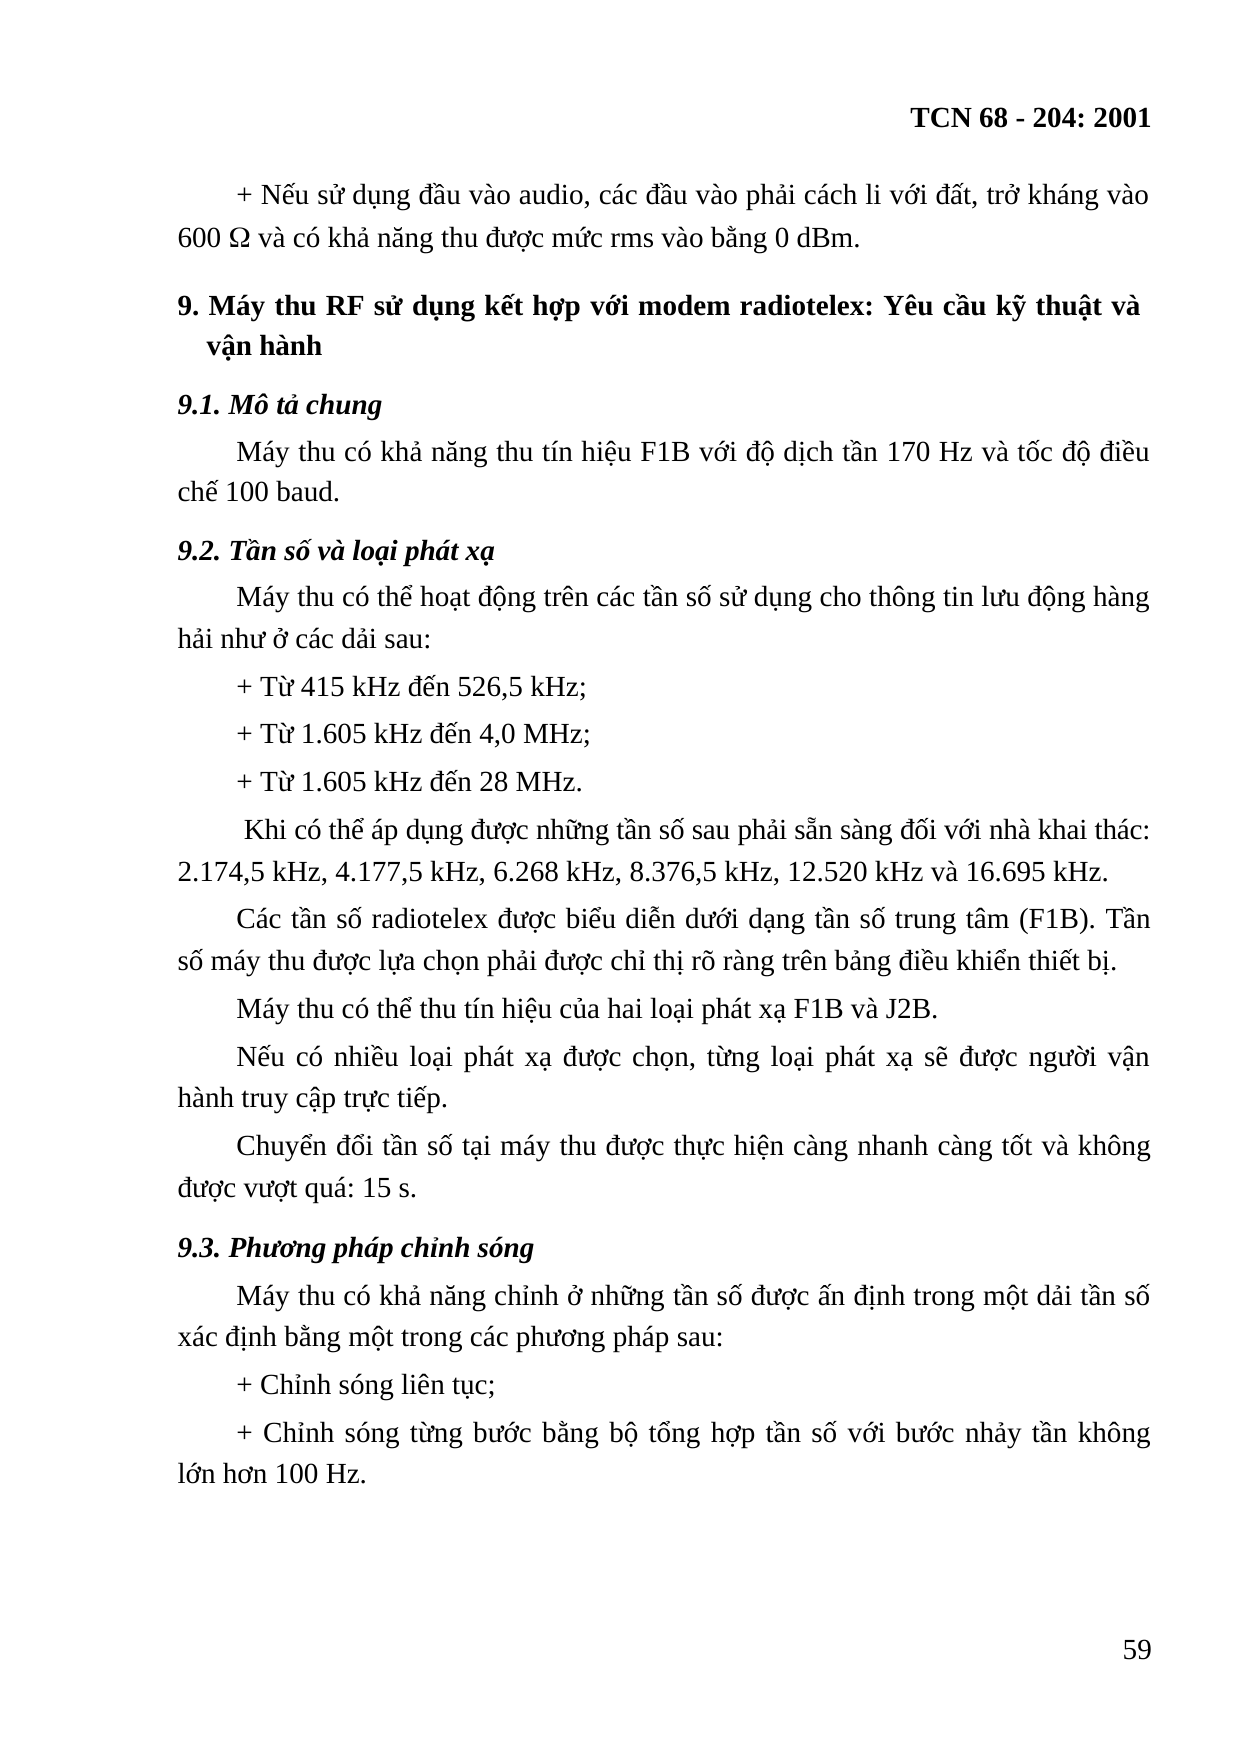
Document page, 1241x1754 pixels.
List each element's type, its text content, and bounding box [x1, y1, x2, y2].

text 9.2. Tần số và loại phát xạ [177, 533, 1152, 566]
text + Nếu sử dụng đầu vào audio, các đầu vào phải cách li với đất, trở kháng vào 600 và có khả năng thu được mức rms vào bằng 0 dBm. [177, 177, 1152, 254]
text Khi có thể áp dụng được những tần số sau phải sẵn sàng đối với nhà khai thác: 2.174,5 kHz, 4.177,5 kHz, 6.268 kHz, 8.376,5 kHz, 12.520 kHz và 16.695 kHz. [177, 812, 1152, 887]
text + Từ 415 kHz đến 526,5 kHz; [177, 669, 1152, 702]
text Máy thu có khả năng chỉnh ở những tần số được ấn định trong một dải tần số xác định bằng một trong các phương pháp sau: [177, 1278, 1152, 1353]
text 9. Máy thu RF sử dụng kết hợp với modem radiotelex: Yêu cầu kỹ thuật và vận hành [177, 288, 1152, 362]
text Nếu có nhiều loại phát xạ được chọn, từng loại phát xạ sẽ được người vận hành truy cập trực tiếp. [177, 1039, 1152, 1114]
text Các tần số radiotelex được biểu diễn dưới dạng tần số trung tâm (F1B). Tần số máy thu được lựa chọn phải được chỉ thị rõ ràng trên bảng điều khiển thiết bị. [177, 902, 1152, 977]
text + Chỉnh sóng từng bước bằng bộ tổng hợp tần số với bước nhảy tần không lớn hơn 100 Hz. [177, 1415, 1152, 1490]
text Máy thu có thể thu tín hiệu của hai loại phát xạ F1B và J2B. [177, 991, 1152, 1024]
text Máy thu có thể hoạt động trên các tần số sử dụng cho thông tin lưu động hàng hải như ở các dải sau: [177, 579, 1152, 654]
text 9.1. Mô tả chung [177, 387, 1152, 421]
text + Từ 1.605 kHz đến 28 MHz. [177, 764, 1152, 798]
text Chuyển đổi tần số tại máy thu được thực hiện càng nhanh càng tốt và không được vượt quá: 15 s. [177, 1128, 1152, 1203]
text 9.3. Phương pháp chỉnh sóng [177, 1230, 1152, 1263]
text + Chỉnh sóng liên tục; [177, 1367, 1152, 1401]
text Máy thu có khả năng thu tín hiệu F1B với độ dịch tần 170 Hz và tốc độ điều chế 100 baud. [177, 434, 1152, 507]
text + Từ 1.605 kHz đến 4,0 MHz; [177, 717, 1152, 750]
